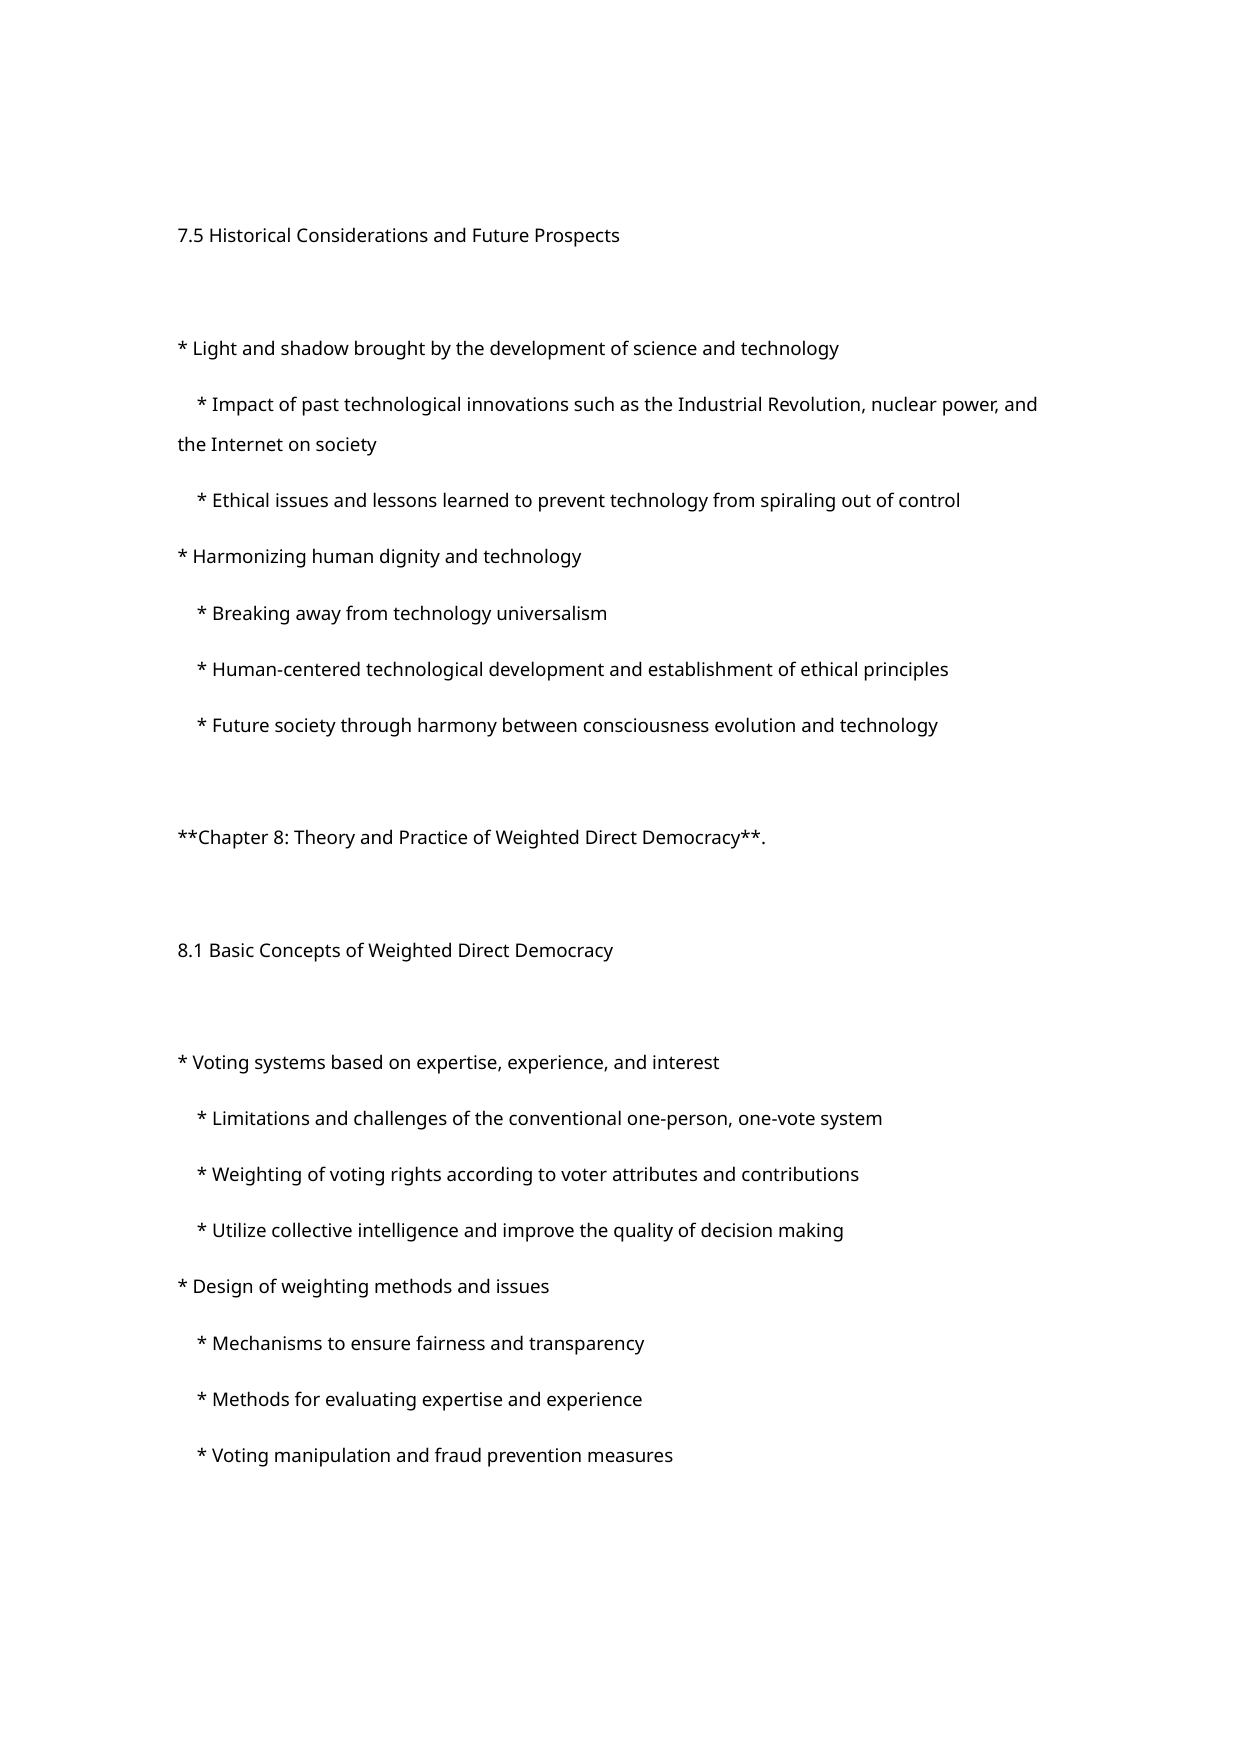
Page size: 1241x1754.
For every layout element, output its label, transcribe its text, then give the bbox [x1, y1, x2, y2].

text 8.1 Basic Concepts of Weighted Direct Democracy [177, 931, 1063, 968]
text 7.5 Historical Considerations and Future Prospects [177, 217, 1063, 254]
text * Ethical issues and lessons learned to prevent technology from spiraling out of control [177, 482, 1063, 519]
text * Voting systems based on expertise, experience, and interest [177, 1043, 1063, 1081]
text * Harmonizing human dignity and technology [177, 538, 1063, 575]
text * Impact of past technological innovations such as the Industrial Revolution, nuclear power, and the Internet on society [177, 385, 1063, 463]
text **Chapter 8: Theory and Practice of Weighted Direct Democracy**. [177, 819, 1063, 856]
text * Future society through harmony between consciousness evolution and technology [177, 706, 1063, 744]
text * Breaking away from technology universalism [177, 594, 1063, 632]
text * Weighting of voting rights according to voter attributes and contributions [177, 1156, 1063, 1193]
text * Voting manipulation and fraud prevention measures [177, 1436, 1063, 1474]
text * Limitations and challenges of the conventional one-person, one-vote system [177, 1099, 1063, 1137]
text * Mechanisms to ensure fairness and transparency [177, 1324, 1063, 1361]
text * Utilize collective intelligence and improve the quality of decision making [177, 1212, 1063, 1249]
text * Design of weighting methods and issues [177, 1268, 1063, 1305]
text * Human-centered technological development and establishment of ethical principles [177, 650, 1063, 688]
text * Methods for evaluating expertise and experience [177, 1380, 1063, 1418]
text * Light and shadow brought by the development of science and technology [177, 329, 1063, 367]
